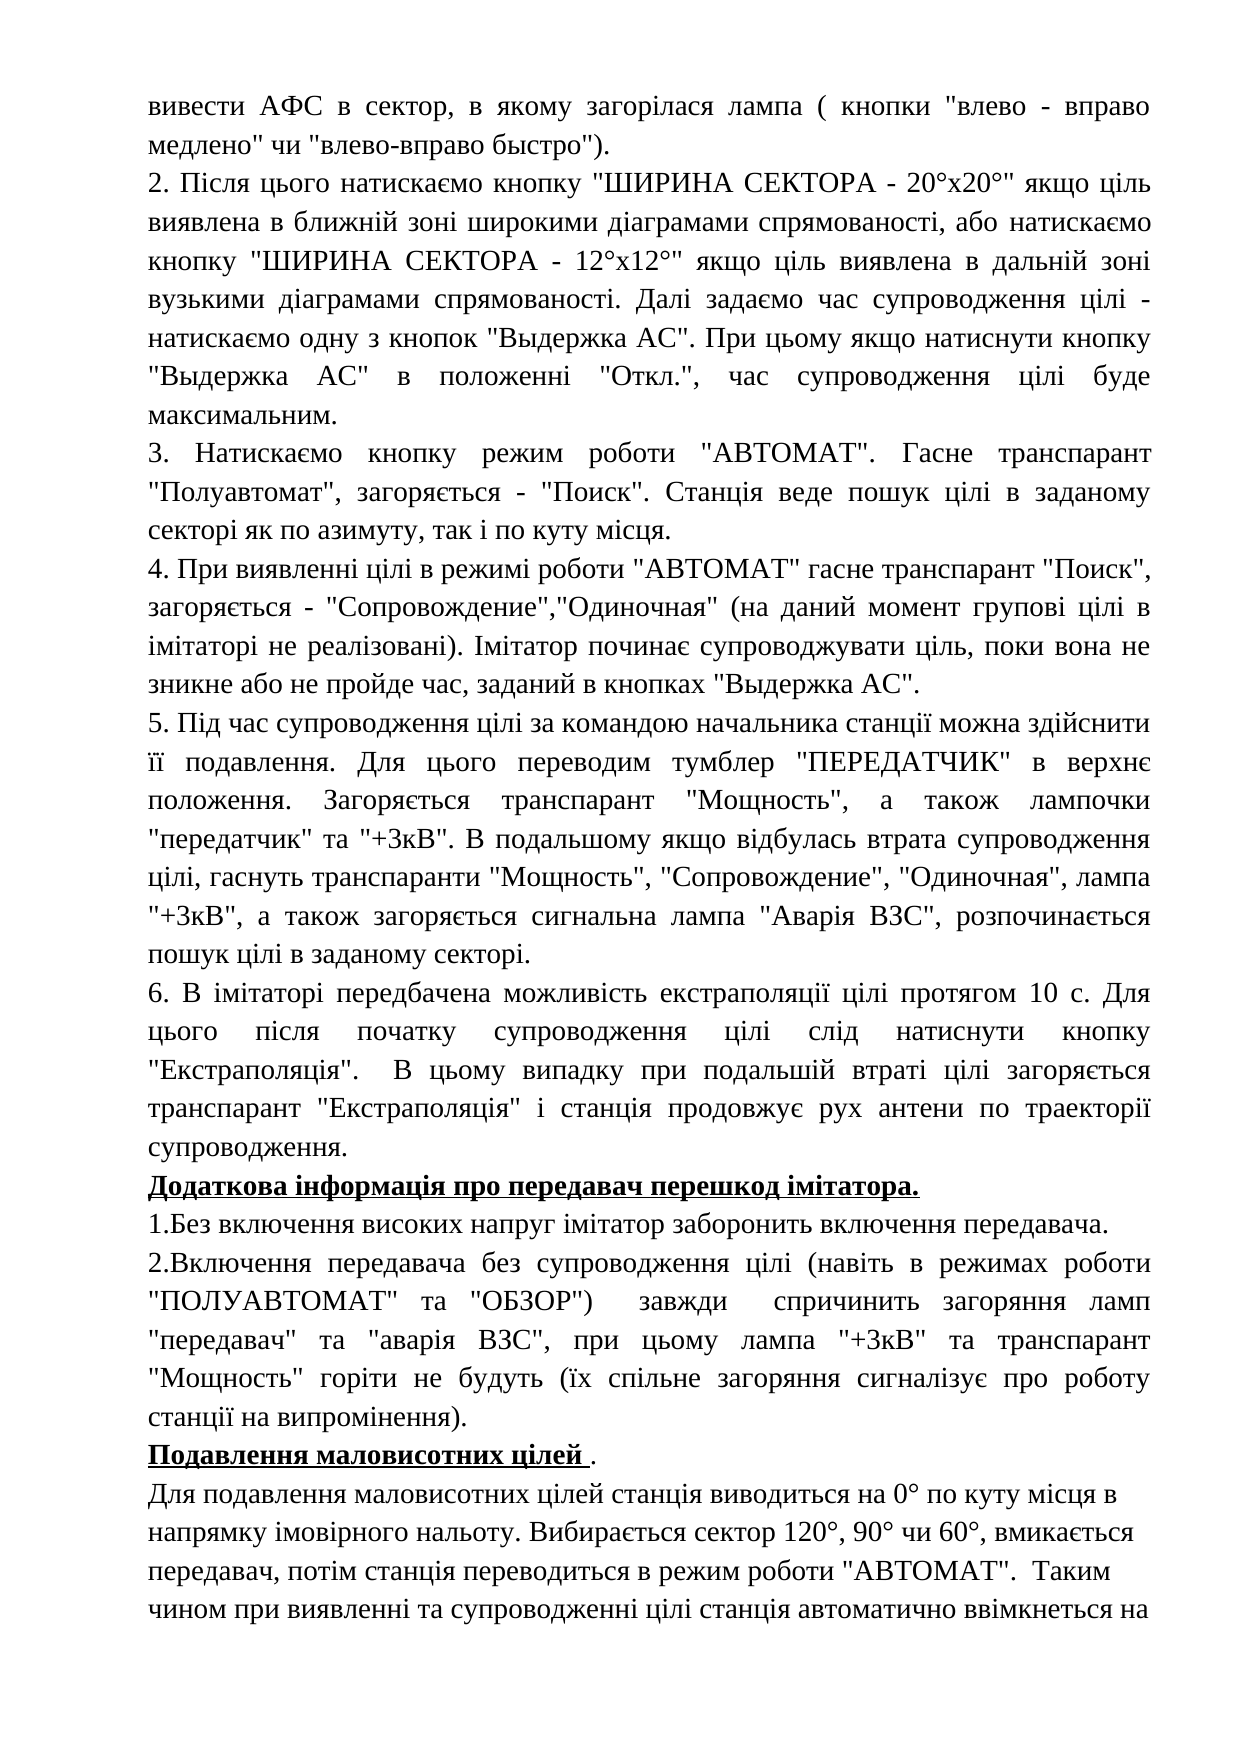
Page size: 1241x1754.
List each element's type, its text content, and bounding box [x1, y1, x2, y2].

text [148, 1476, 1152, 1625]
text Додаткова інформація про передавач перешкод імітатора. [148, 1168, 1152, 1201]
text 1.Без включення високих напруг імітатор заборонить включення передавача. [148, 1206, 1152, 1240]
text 6. В імітаторі передбачена можливість екстраполяції цілі протягом 10 с. Для цього після початку супроводження цілі слід натиснути кнопку "Екстраполяція". В цьому випадку при подальшій втраті цілі загоряється транспарант "Екстраполяція" і станція продовжує рух антени по траекторії супроводження. [148, 975, 1152, 1163]
text 3. Натискаємо кнопку режим роботи "АВТОМАТ". Гасне транспарант "Полуавтомат", загоряється - "Поиск". Станція веде пошук цілі в заданому секторі як по азимуту, так і по куту місця. [148, 435, 1152, 546]
text 2. Після цього натискаємо кнопку "ШИРИНА СЕКТОРА - 20°х20°" якщо ціль виявлена в ближній зоні широкими діаграмами спрямованості, або натискаємо кнопку "ШИРИНА СЕКТОРА - 12°х12°" якщо ціль виявлена в дальній зоні вузькими діаграмами спрямованості. Далі задаємо час супроводження цілі - натискаємо одну з кнопок "Выдержка АС". При цьому якщо натиснути кнопку "Выдержка АС" в положенні "Откл.", час супроводження цілі буде максимальним. [148, 166, 1152, 430]
text Подавлення маловисотних цілей . [148, 1437, 1152, 1471]
text 2.Включення передавача без супроводження цілі (навіть в режимах роботи "ПОЛУАВТОМАТ" та "ОБЗОР") завжди спричинить загоряння ламп "передавач" та "аварія ВЗС", при цьому лампа "+3кВ" та транспарант "Мощность" горіти не будуть (їх спільне загоряння сигналізує про роботу станції на випромінення). [148, 1245, 1152, 1432]
text 5. Під час супроводження цілі за командою начальника станції можна здійснити її подавлення. Для цього переводим тумблер "ПЕРЕДАТЧИК" в верхнє положення. Загоряється транспарант "Мощность", а також лампочки "передатчик" та "+3кВ". В подальшому якщо відбулась втрата супроводження цілі, гаснуть транспаранти "Мощность", "Сопровождение", "Одиночная", лампа "+3кВ", а також загоряється сигнальна лампа "Аварія ВЗС", розпочинається пошук цілі в заданому секторі. [148, 705, 1152, 970]
text 4. При виявленні цілі в режимі роботи "АВТОМАТ" гасне транспарант "Поиск", загоряється - "Сопровождение","Одиночная" (на даний момент групові цілі в імітаторі не реалізовані). Імітатор починає супроводжувати ціль, поки вона не зникне або не пройде час, заданий в кнопках "Выдержка АС". [148, 551, 1152, 700]
